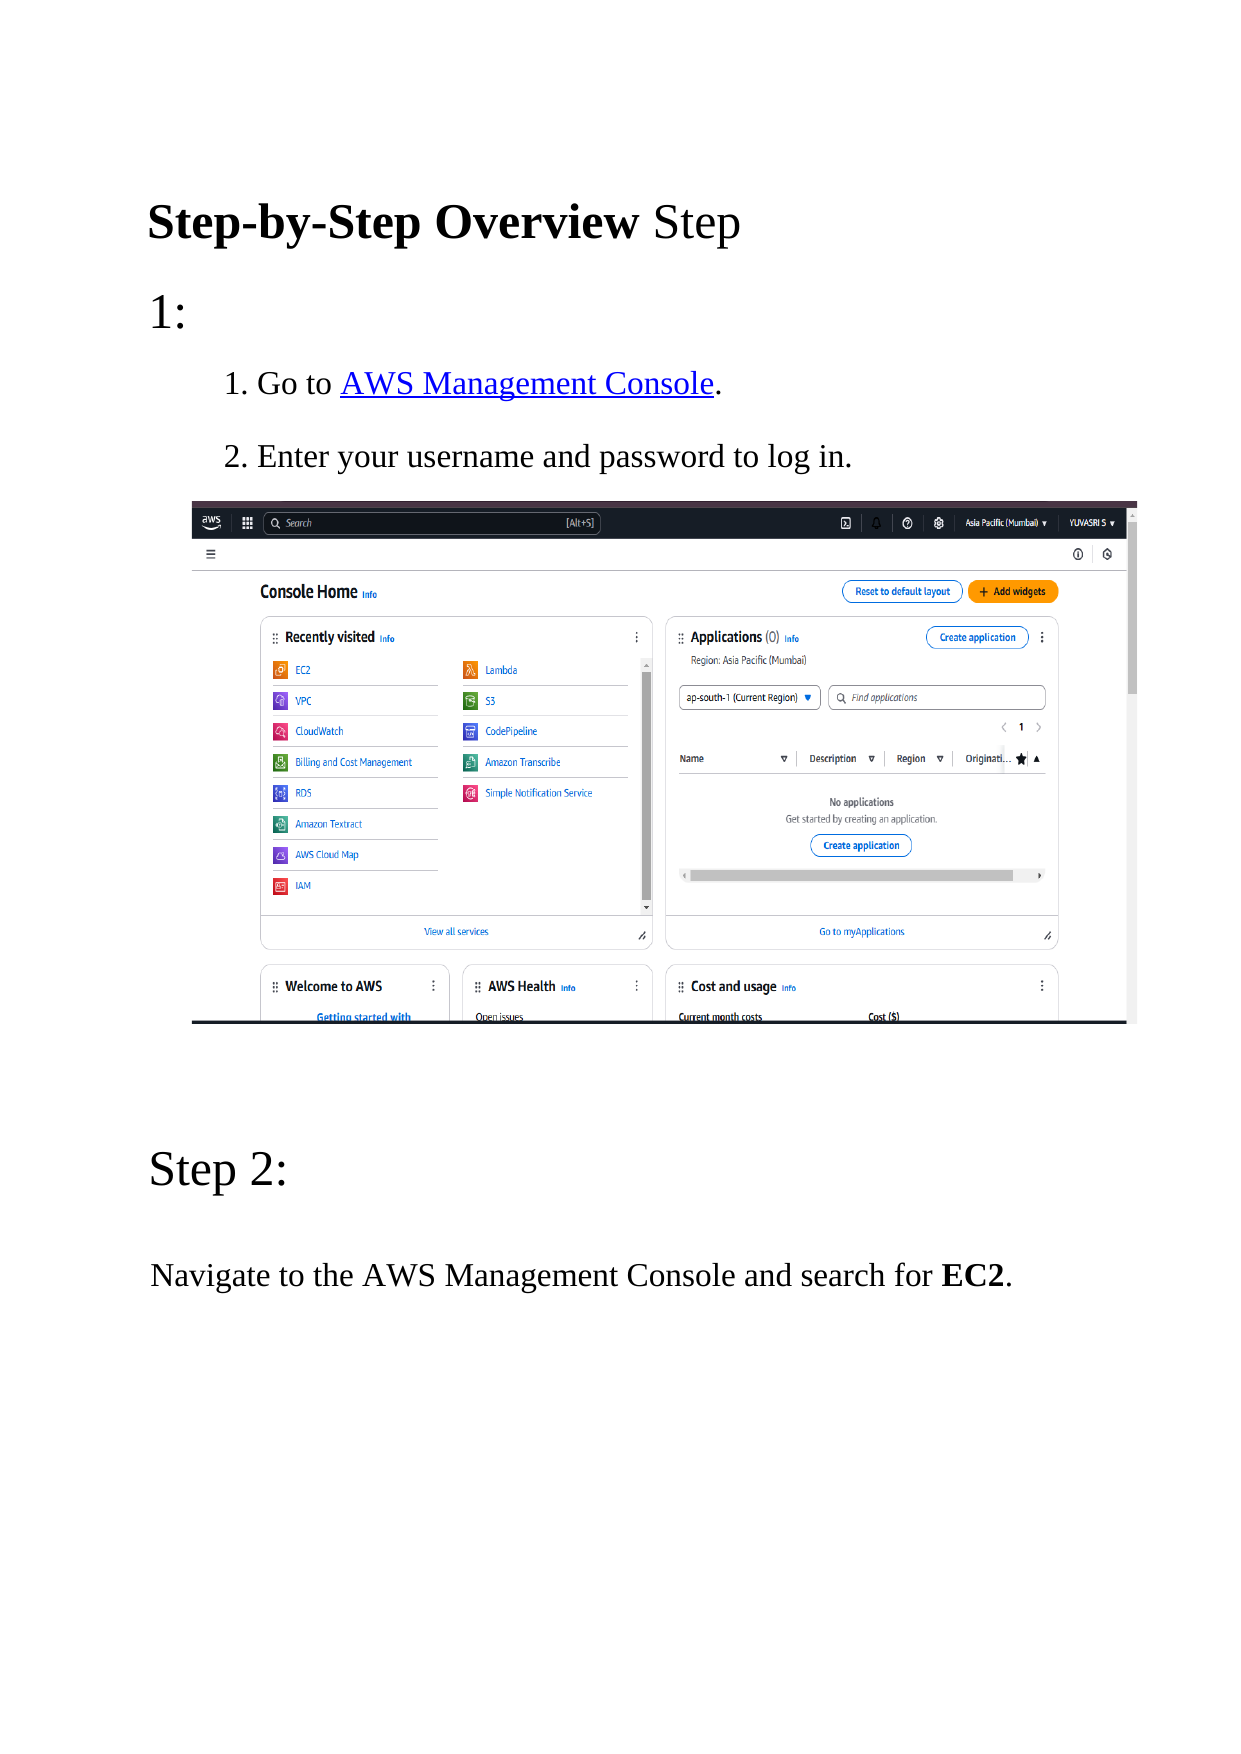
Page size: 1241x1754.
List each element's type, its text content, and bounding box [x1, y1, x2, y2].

text Step 2: [148, 1139, 1240, 1197]
list Go to AWS Management Console. [223, 363, 1166, 401]
subtitle Step-by-Step Overview Step [147, 191, 1092, 249]
list Enter your username and password to log in. [223, 437, 1166, 475]
picture [191, 501, 1138, 1024]
text 1: [148, 282, 1240, 339]
text Navigate to the AWS Management Console and search for EC2. [150, 1255, 1092, 1293]
